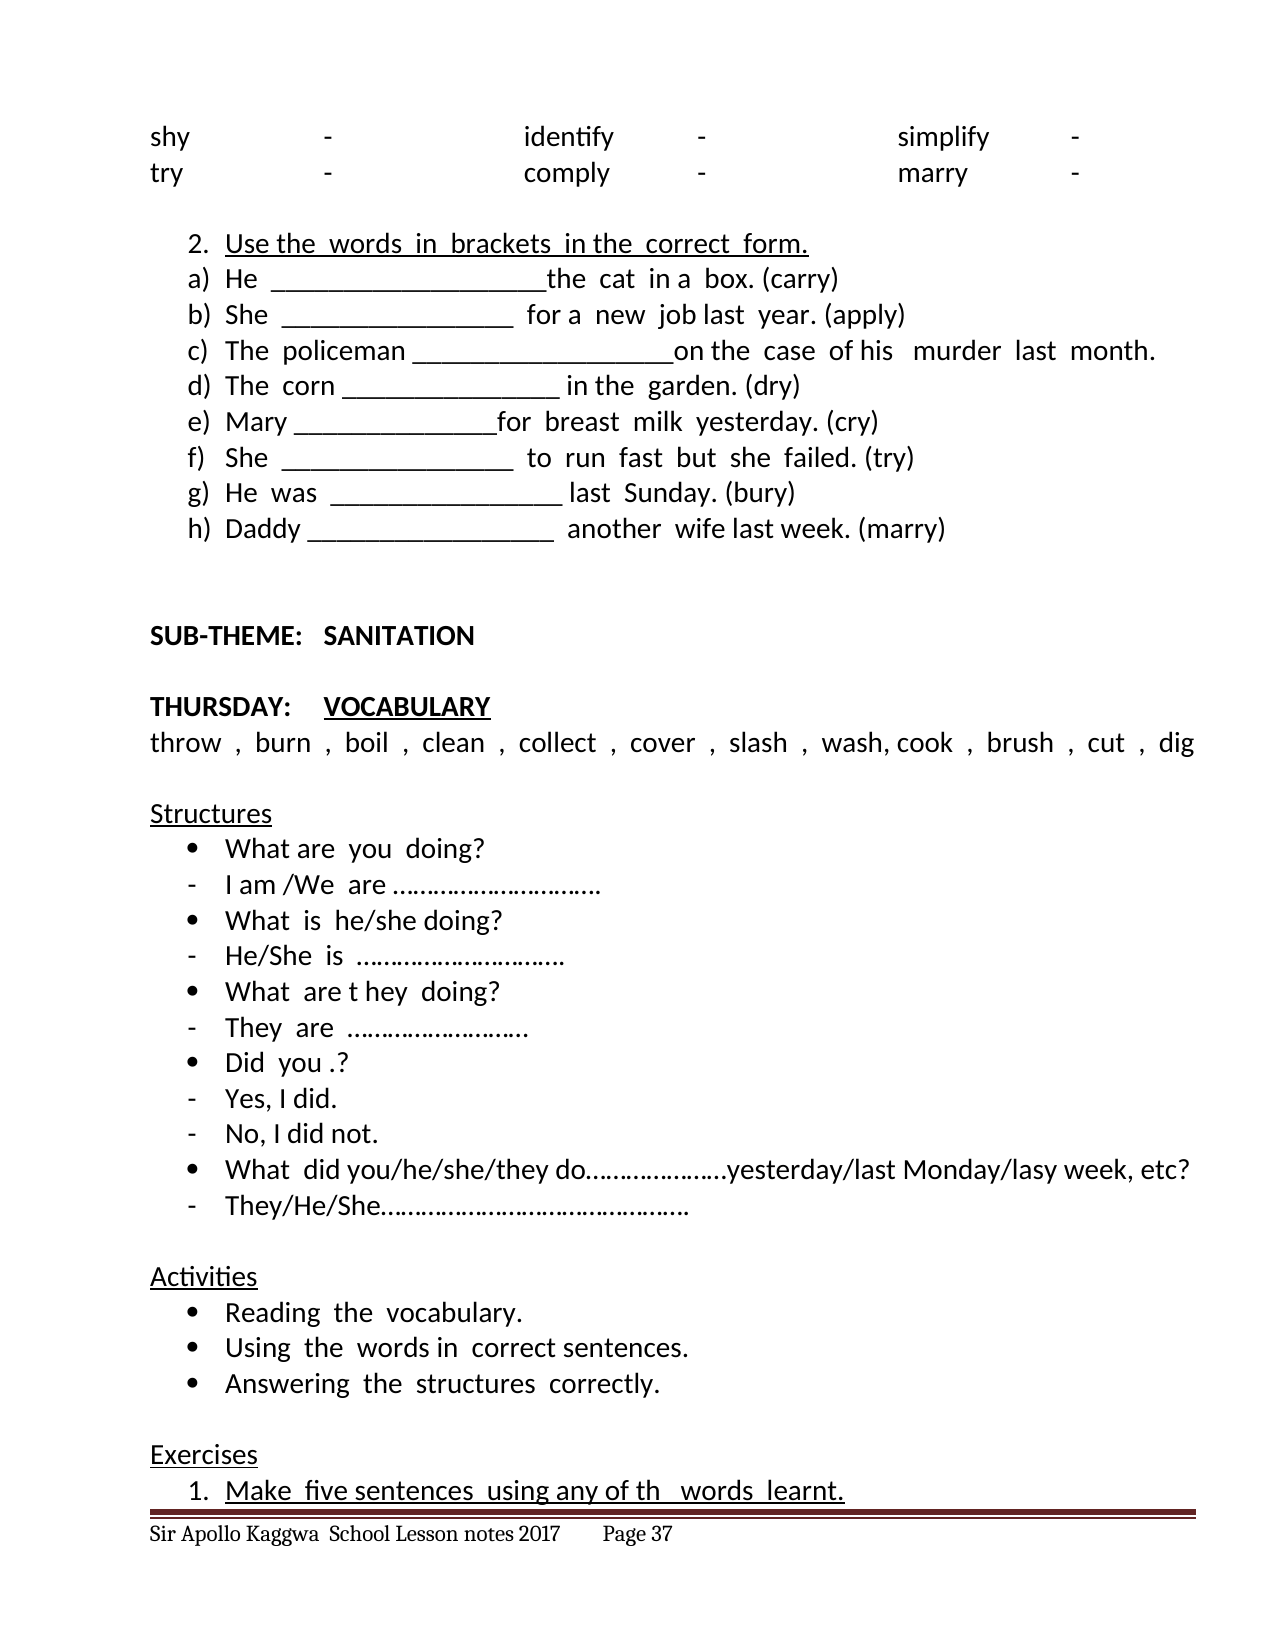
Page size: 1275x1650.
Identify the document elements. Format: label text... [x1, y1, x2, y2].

list He ___________________the cat in a box. (carry) [187, 261, 1196, 296]
list Daddy _________________ another wife last week. (marry) [187, 510, 1196, 546]
list I am /We are …………………………. [187, 866, 1196, 902]
list They/He/She………………………………………. [187, 1187, 1196, 1222]
text simplify - [897, 118, 1196, 154]
text identify - [524, 118, 822, 154]
list Reading the vocabulary. [187, 1294, 1196, 1329]
list What are t hey doing? [187, 973, 1196, 1009]
list What is he/she doing? [187, 902, 1196, 937]
text marry - [897, 154, 1196, 189]
text try - [150, 154, 449, 189]
list Make five sentences using any of th words learnt. [187, 1472, 1196, 1507]
list He was ________________ last Sunday. (bury) [187, 474, 1196, 510]
text SUB-THEME: SANITATION [150, 617, 1196, 652]
list She ________________ to run fast but she failed. (try) [187, 439, 1196, 474]
list Did you .? [187, 1044, 1196, 1080]
list Use the words in brackets in the correct form. [187, 225, 1196, 261]
list The policeman __________________on the case of his murder last month. [187, 332, 1196, 367]
list Using the words in correct sentences. [187, 1329, 1196, 1365]
list What are you doing? [187, 831, 1196, 866]
list What did you/he/she/they do…………………yesterday/last Monday/lasy week, etc? [187, 1151, 1196, 1187]
text Exercises [150, 1436, 1196, 1472]
list They are ……………………… [187, 1009, 1196, 1044]
list He/She is …………………………. [187, 937, 1196, 973]
text throw , burn , boil , clean , collect , cover , slash , wash, cook , brush , cut , dig [150, 724, 1196, 759]
text Activities [150, 1258, 1196, 1294]
list Answering the structures correctly. [187, 1365, 1196, 1401]
list The corn _______________ in the garden. (dry) [187, 367, 1196, 403]
list She ________________ for a new job last year. (apply) [187, 296, 1196, 332]
list No, I did not. [187, 1116, 1196, 1151]
text comply - [524, 154, 822, 189]
text Structures [150, 795, 1196, 831]
list Mary ______________for breast milk yesterday. (cry) [187, 403, 1196, 439]
list Yes, I did. [187, 1080, 1196, 1116]
text THURSDAY: VOCABULARY [150, 688, 1196, 724]
text shy - [150, 118, 449, 154]
